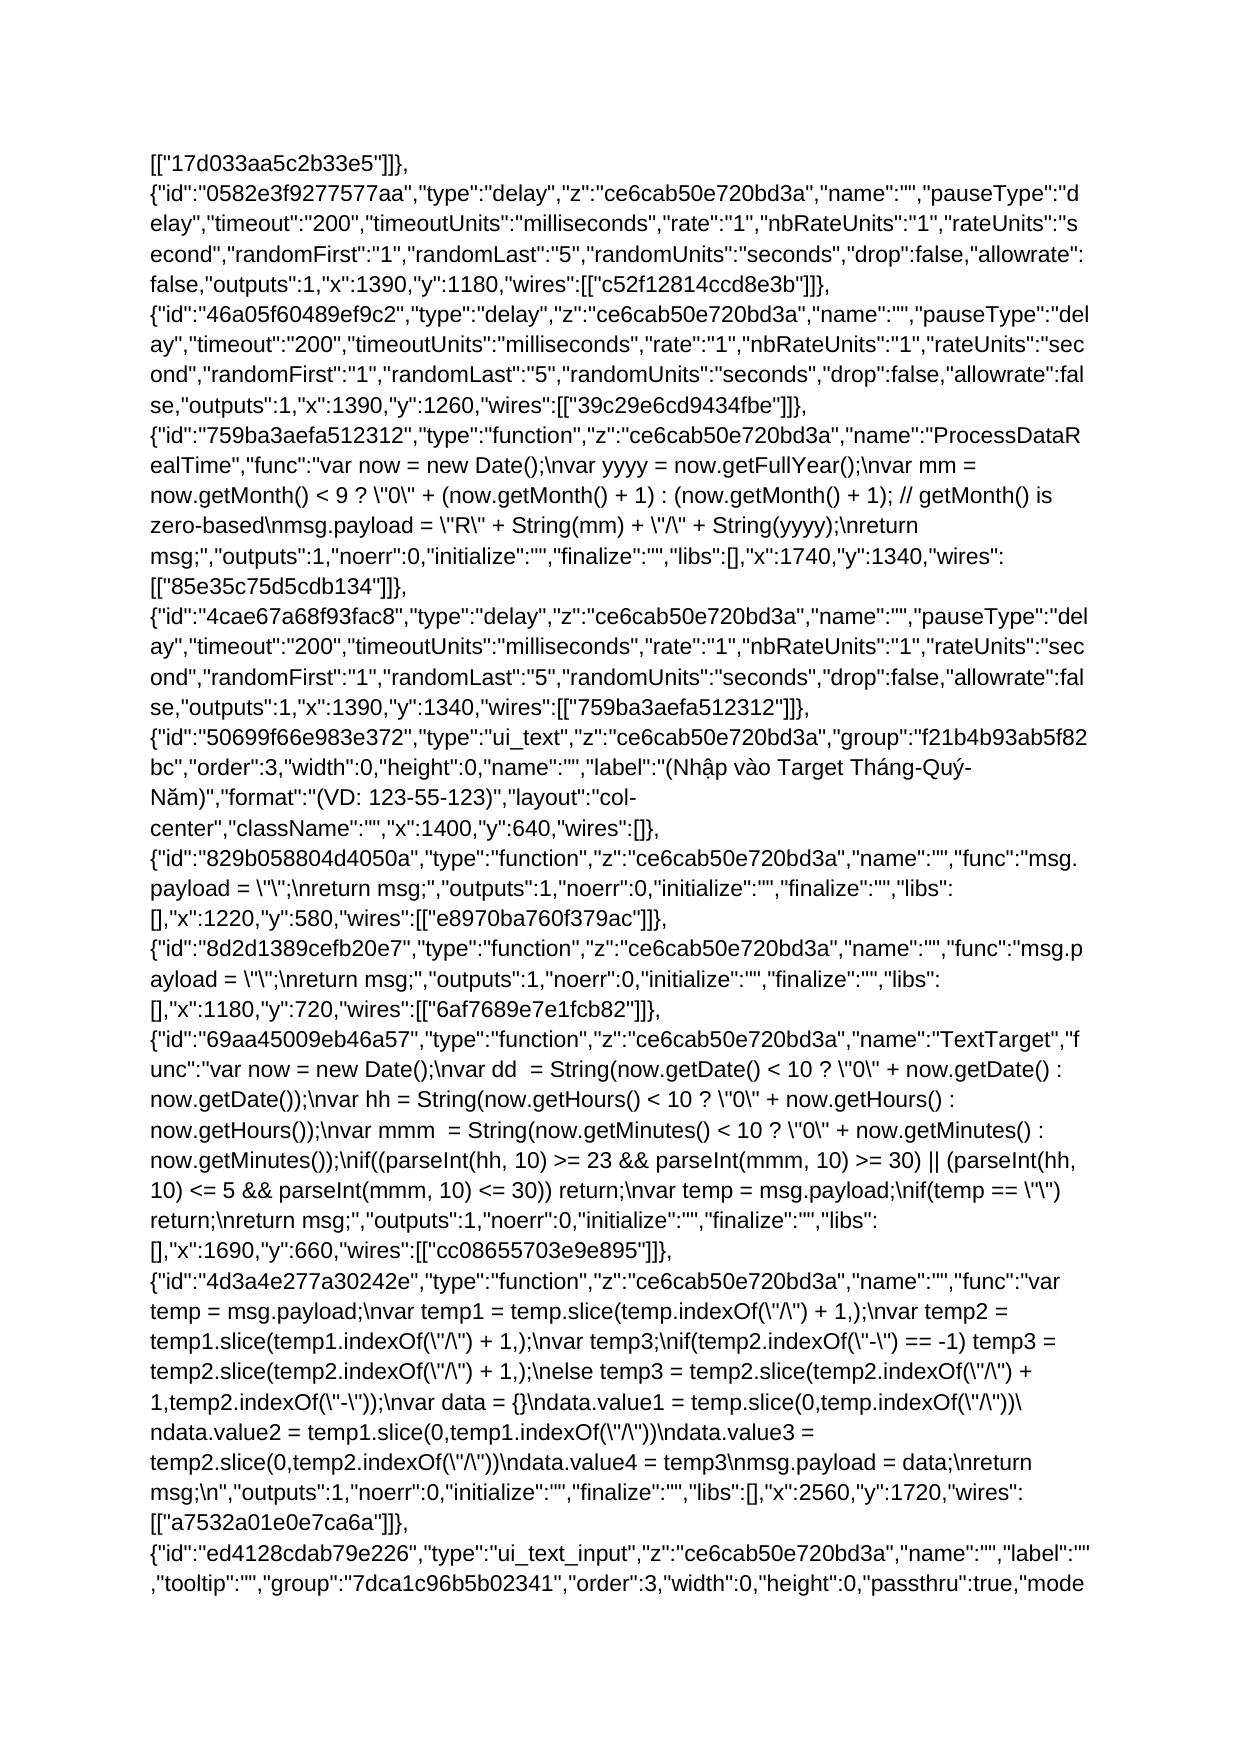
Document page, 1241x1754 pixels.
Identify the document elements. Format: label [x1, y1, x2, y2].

text [150, 150, 1090, 1596]
